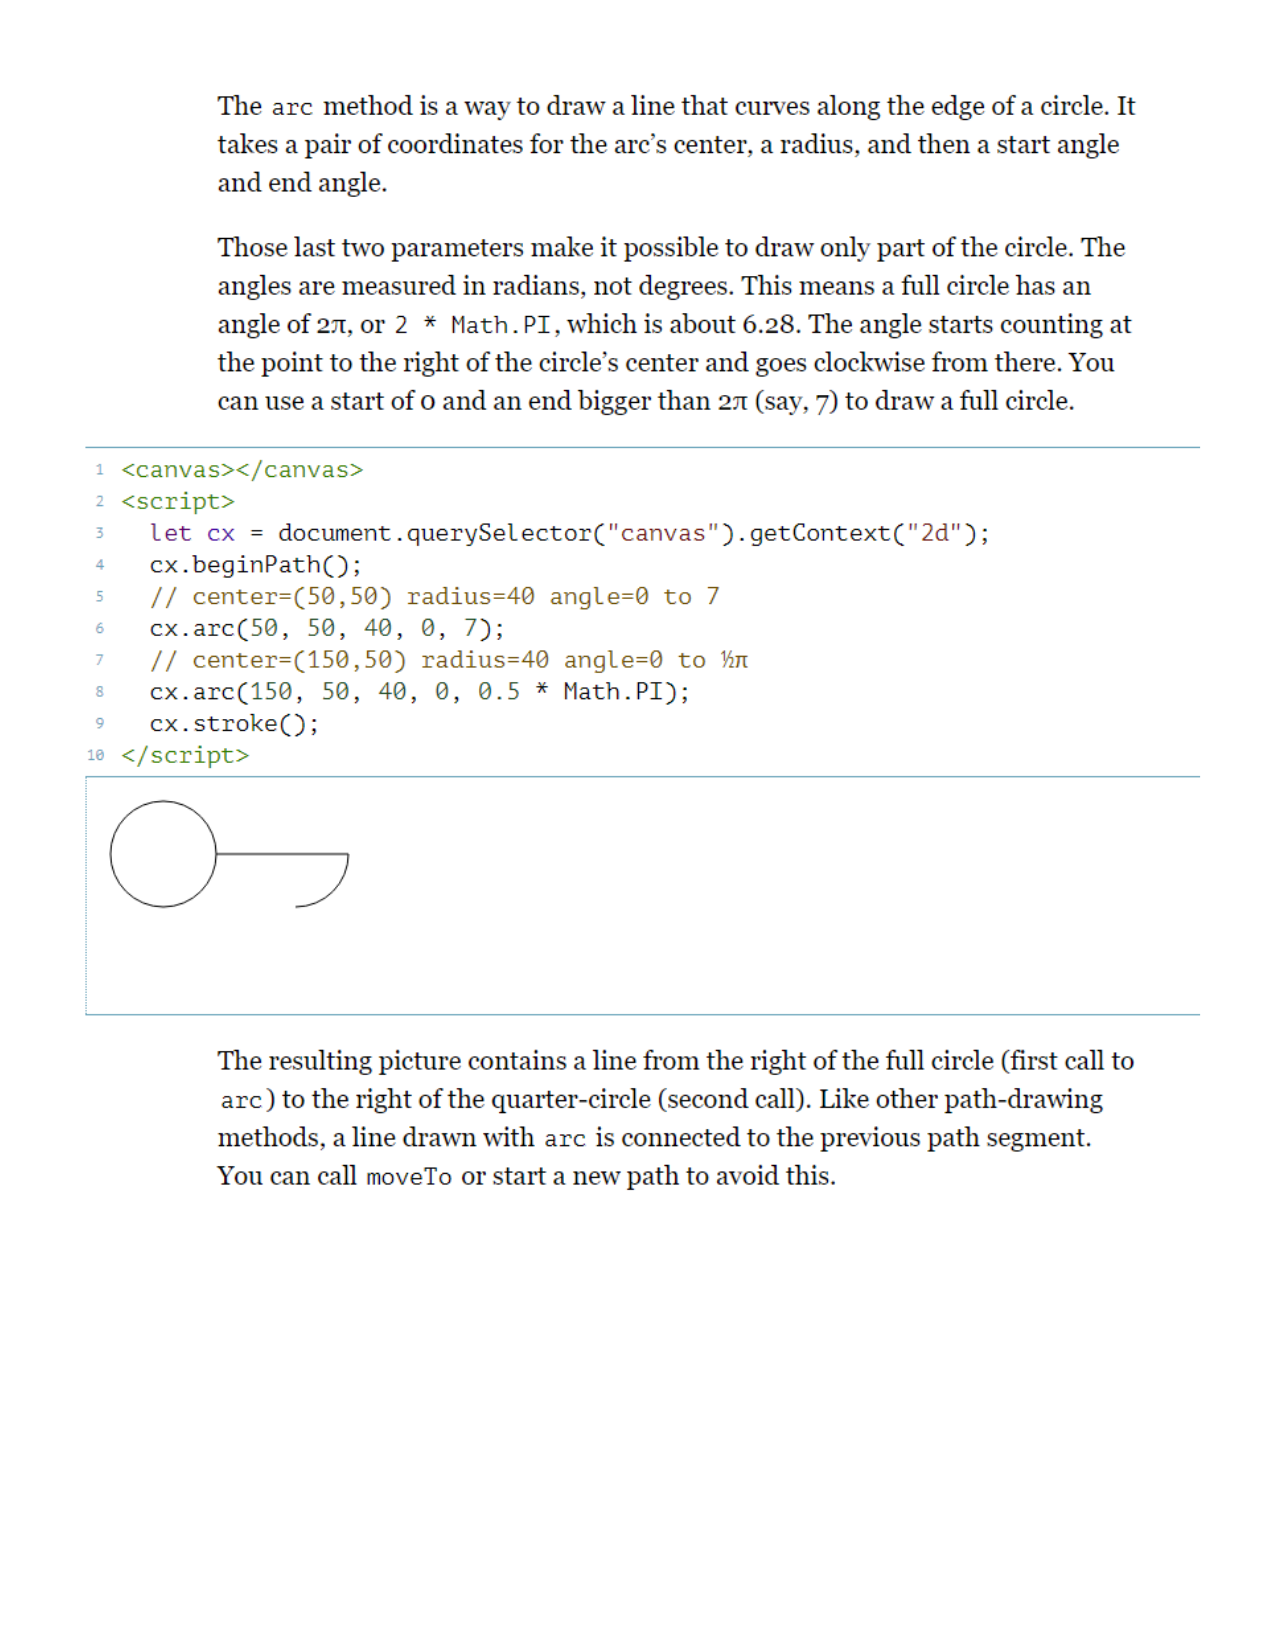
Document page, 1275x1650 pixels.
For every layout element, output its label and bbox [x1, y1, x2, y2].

picture [75, 75, 1200, 1202]
